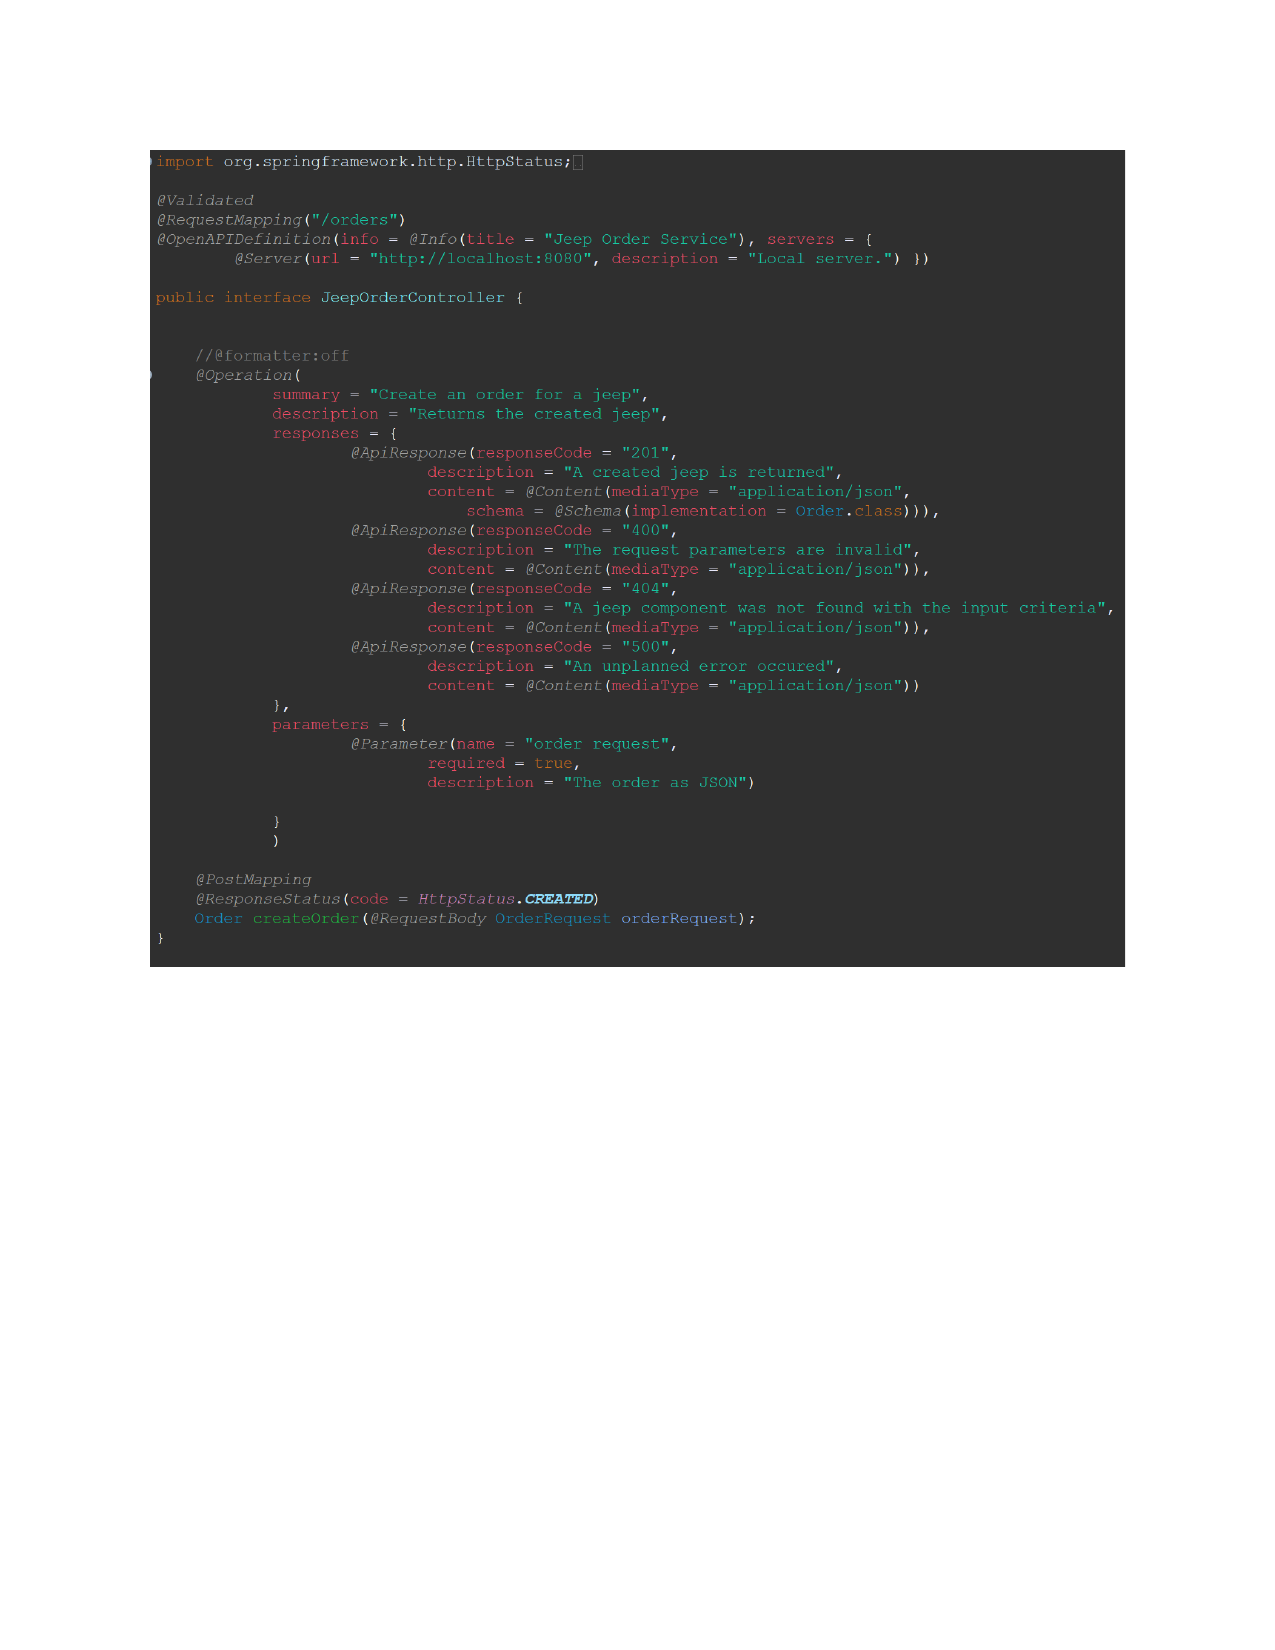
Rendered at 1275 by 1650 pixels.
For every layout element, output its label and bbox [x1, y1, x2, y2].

picture [150, 150, 1125, 967]
